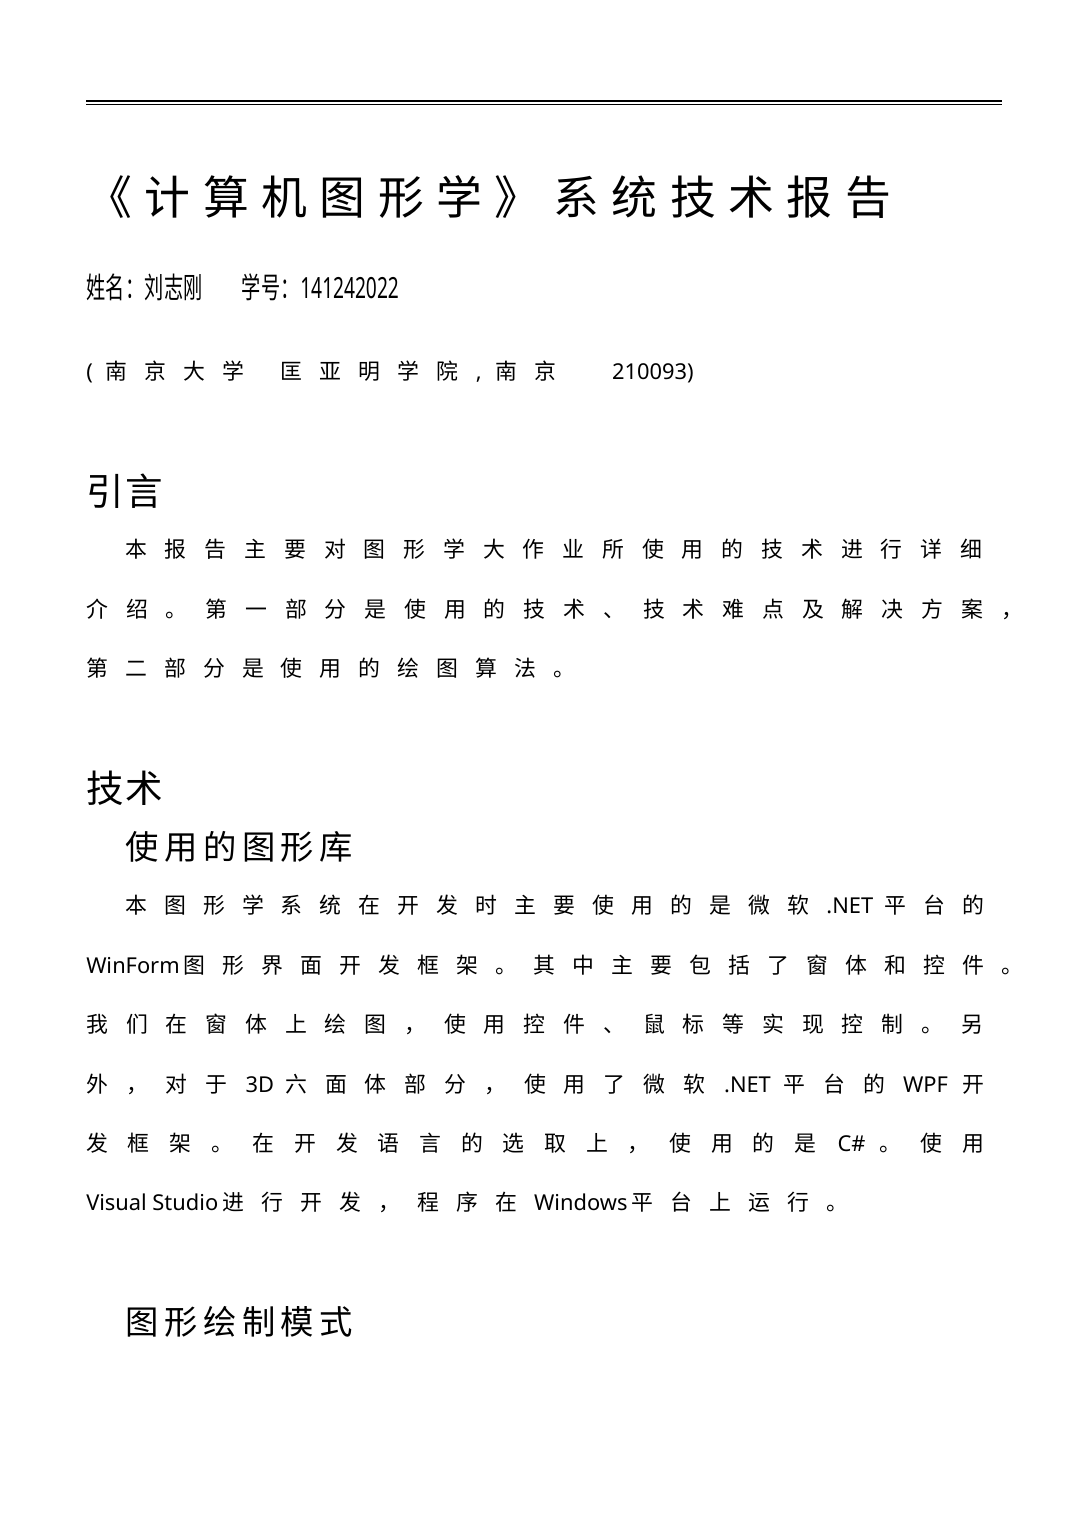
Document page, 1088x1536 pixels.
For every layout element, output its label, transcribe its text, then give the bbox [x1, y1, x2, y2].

text 技术 [86, 756, 1001, 815]
text 图形绘制模式 [86, 1290, 1001, 1350]
text (南京大学 匡亚明学院, 南京 210093) [86, 340, 1001, 400]
text 姓名：刘志刚 学号：141242022 [86, 256, 1001, 315]
text 引言 [86, 459, 1001, 518]
text 本图形学系统在开发时主要使用的是微软.NET平台的WinForm图形界面开发框架。其中主要包括了窗体和控件。我们在窗体上绘图，使用控件、鼠标等实现控制。另外，对于3D六面体部分，使用了微软.NET平台的WPF开发框架。在开发语言的选取上，使用的是C#。使用Visual Studio进行开发，程序在Windows平台上运行。 [86, 875, 1001, 1231]
subtitle 《计算机图形学》系统技术报告 [86, 150, 1001, 239]
text 本报告主要对图形学大作业所使用的技术进行详细介绍。第一部分是使用的技术、技术难点及解决方案，第二部分是使用的绘图算法。 [86, 518, 1001, 697]
text 使用的图形库 [86, 815, 1001, 875]
